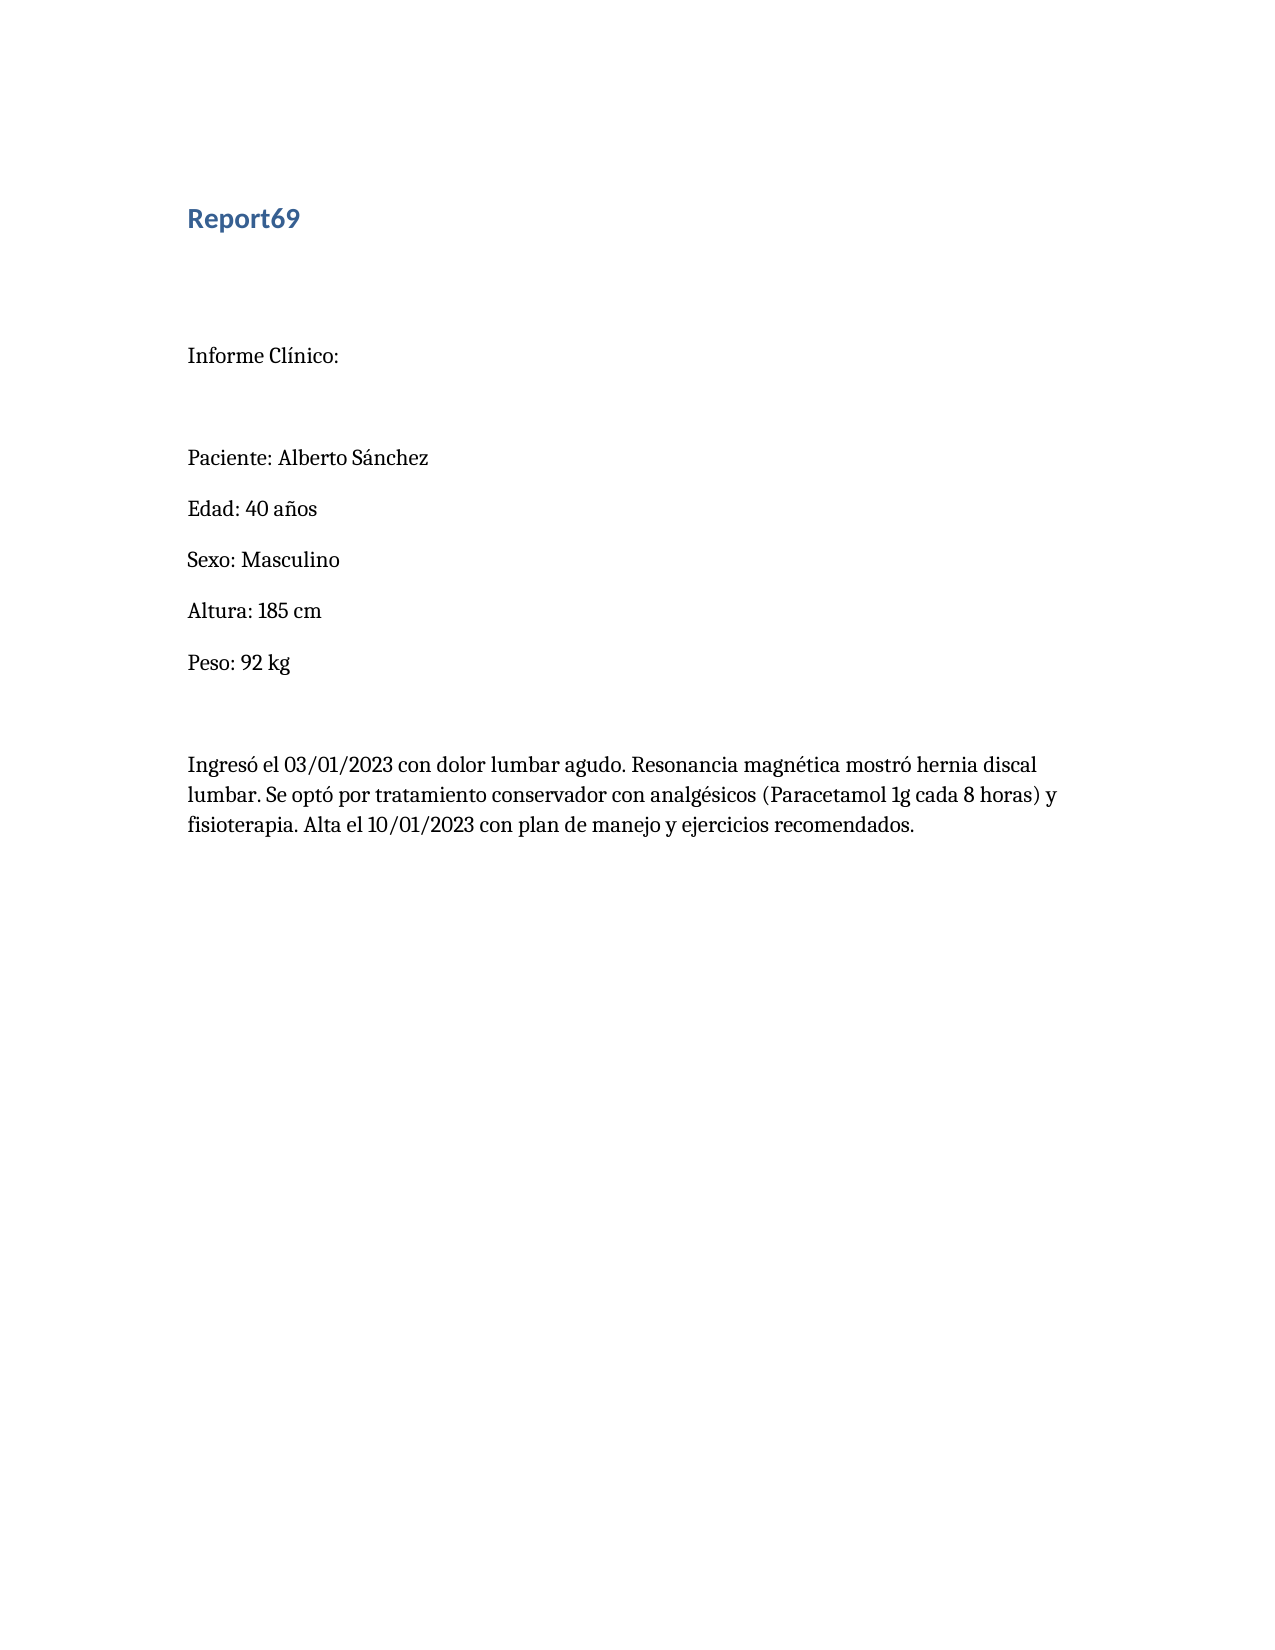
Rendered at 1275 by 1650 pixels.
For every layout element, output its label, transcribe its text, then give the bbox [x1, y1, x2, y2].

text Sexo: Masculino [187, 547, 1087, 573]
text Paciente: Alberto Sánchez [187, 445, 1087, 471]
text Peso: 92 kg [187, 649, 1087, 676]
text Informe Clínico: [187, 343, 1087, 369]
text Altura: 185 cm [187, 598, 1087, 624]
text Ingresó el 03/01/2023 con dolor lumbar agudo. Resonancia magnética mostró hernia discal lumbar. Se optó por tratamiento conservador con analgésicos (Paracetamol 1g cada 8 horas) y fisioterapia. Alta el 10/01/2023 con plan de manejo y ejercicios recomendados. [187, 751, 1087, 838]
subtitle Report69 [187, 200, 1087, 236]
text Edad: 40 años [187, 496, 1087, 522]
